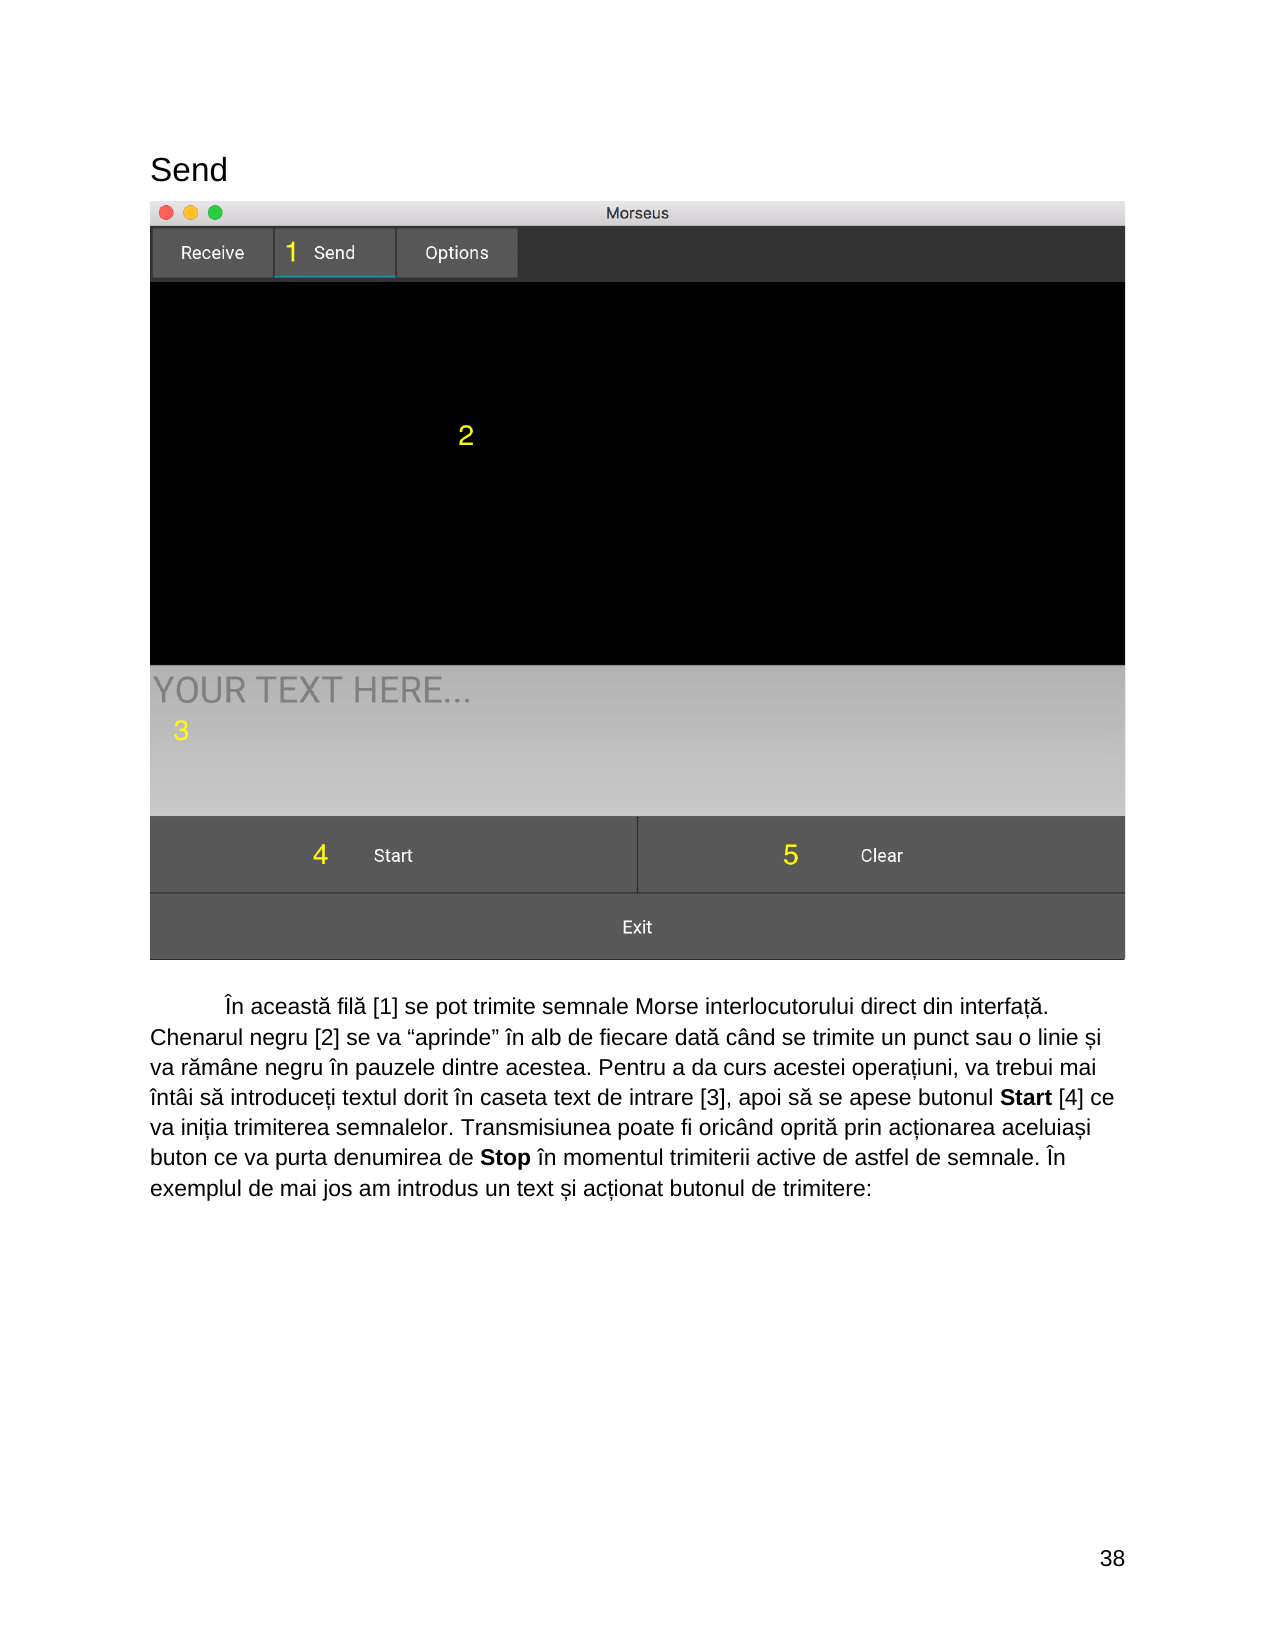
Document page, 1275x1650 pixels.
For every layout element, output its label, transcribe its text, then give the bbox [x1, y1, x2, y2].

subtitle Send [150, 150, 1125, 188]
text În această filă [1] se pot trimite semnale Morse interlocutorului direct din interfață. Chenarul negru [2] se va “aprinde” în alb de fiecare dată când se trimite un punct sau o linie și va rămâne negru în pauzele dintre acestea. Pentru a da curs acestei operațiuni, va trebui mai întâi să introduceți textul dorit în caseta text de intrare [3], apoi să se apese butonul Start [4] ce va iniția trimiterea semnalelor. Transmisiunea poate fi oricând oprită prin acționarea aceluiași buton ce va purta denumirea de Stop în momentul trimiterii active de astfel de semnale. În exemplul de mai jos am introdus un text și acționat butonul de trimitere: [150, 993, 1125, 1201]
picture [150, 201, 1125, 960]
